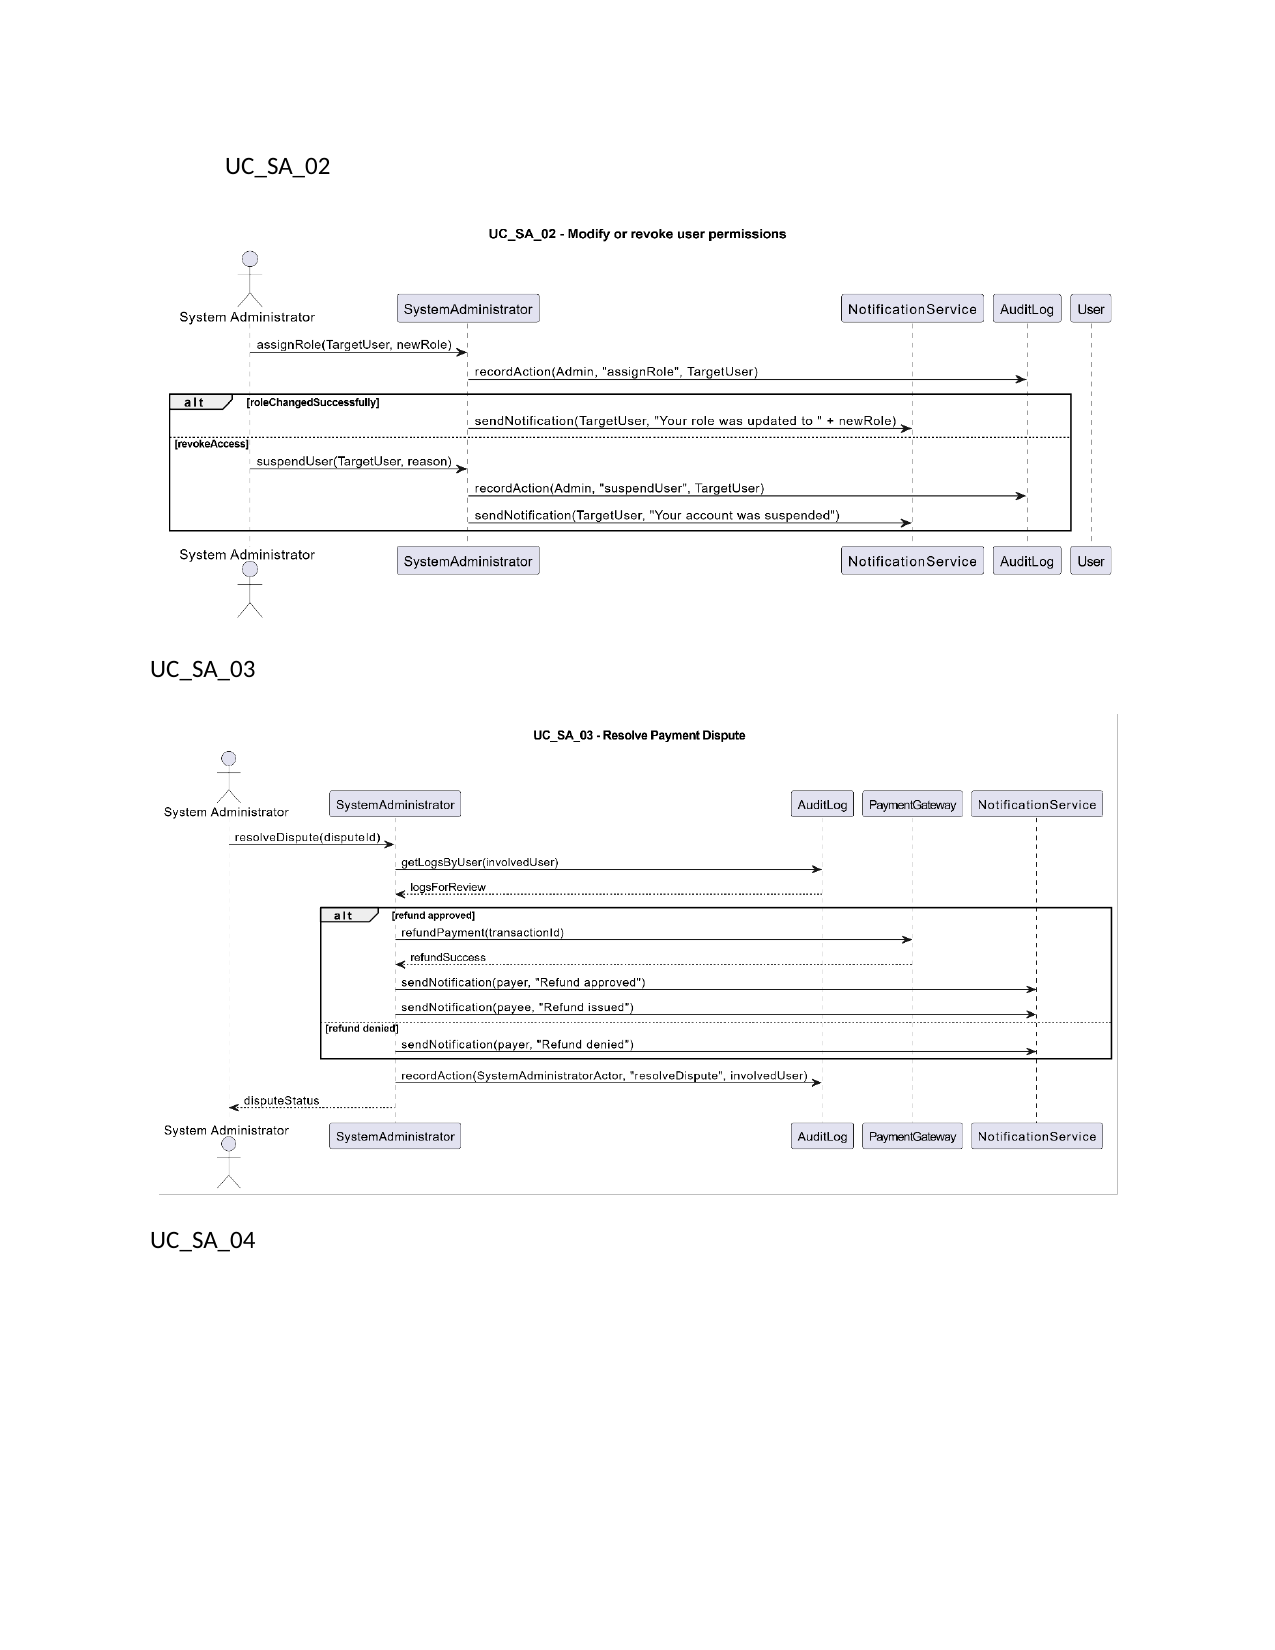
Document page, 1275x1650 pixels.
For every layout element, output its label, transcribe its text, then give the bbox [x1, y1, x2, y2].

text UC_SA_03 [150, 654, 1125, 684]
text UC_SA_02 [150, 150, 1125, 181]
text UC_SA_04 [150, 1224, 1125, 1254]
picture [150, 705, 1125, 1203]
picture [150, 201, 1125, 633]
